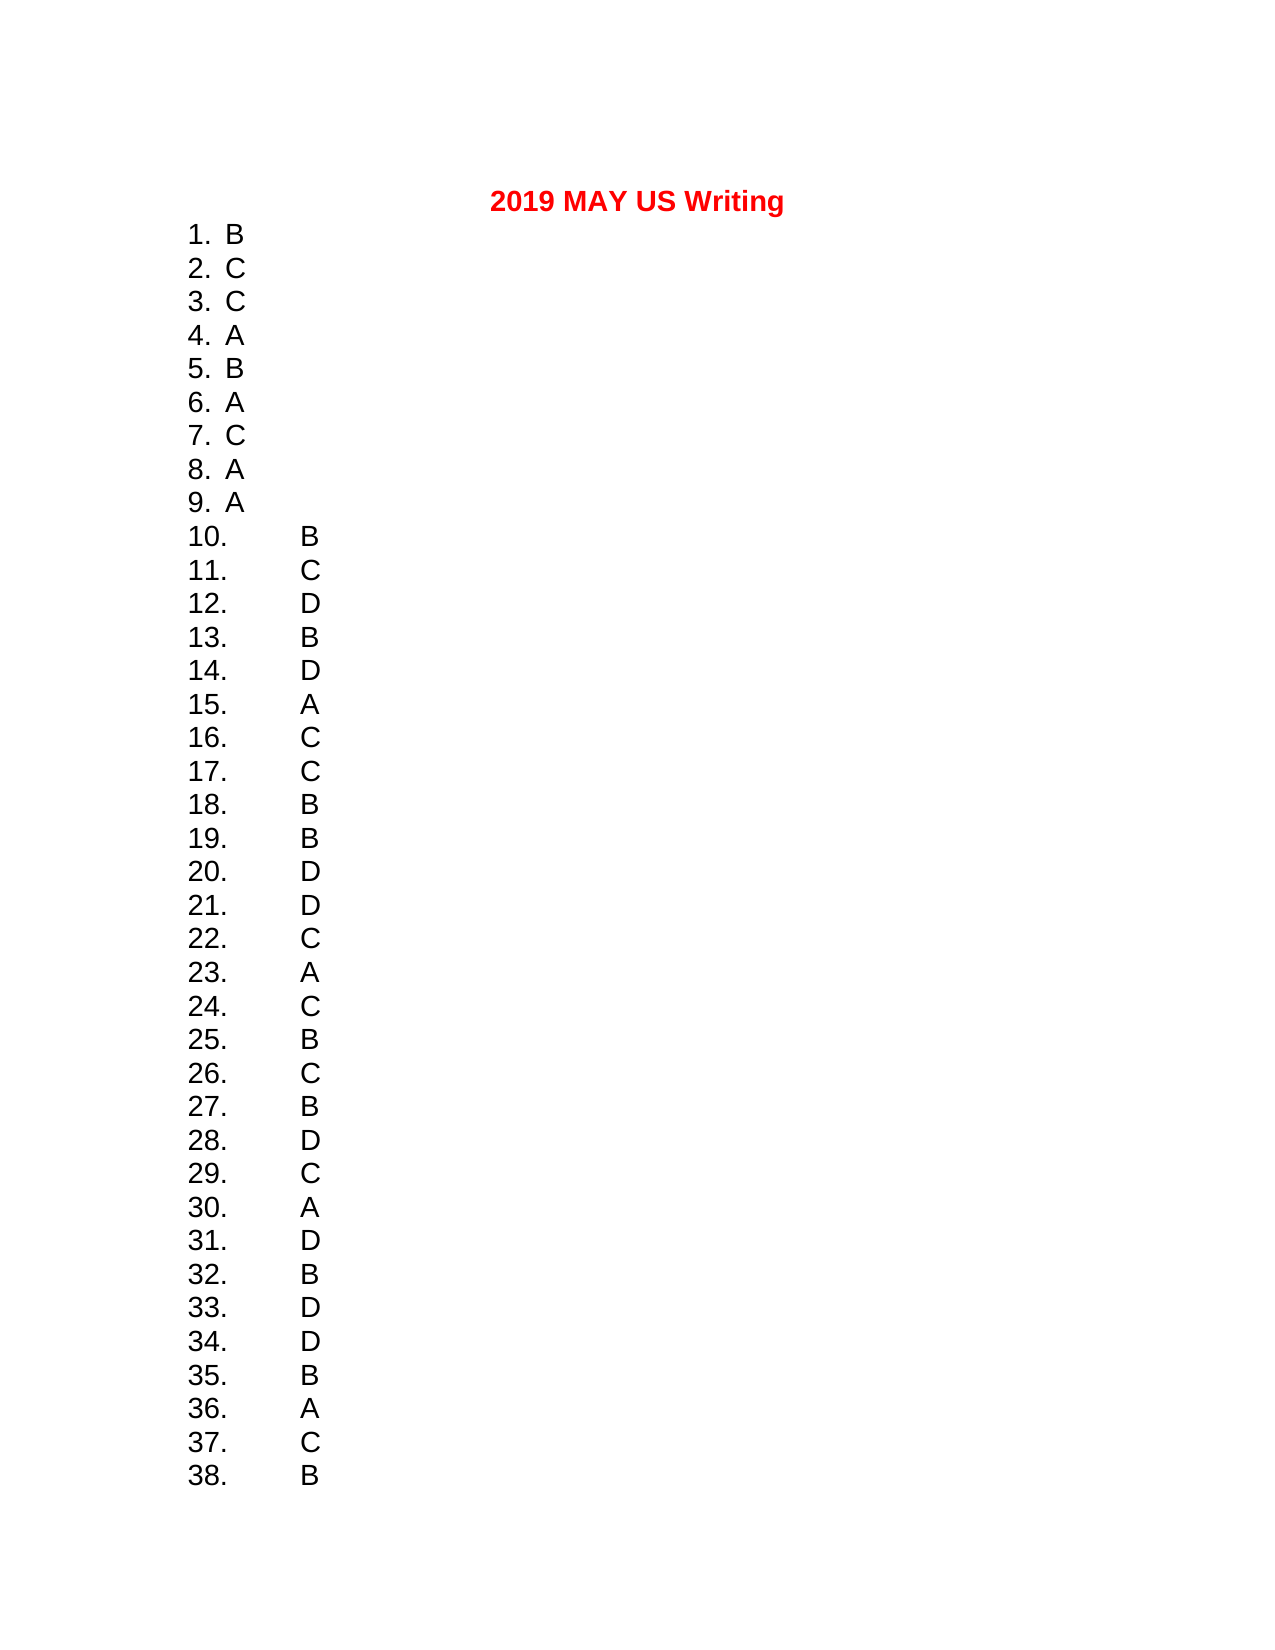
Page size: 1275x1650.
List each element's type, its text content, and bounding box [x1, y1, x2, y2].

list C [187, 284, 1125, 318]
list A [187, 687, 1125, 720]
list B [187, 1257, 1125, 1290]
list D [187, 854, 1125, 888]
list A [187, 452, 1125, 485]
list B [187, 519, 1125, 552]
list B [187, 619, 1125, 653]
list C [187, 1424, 1125, 1458]
list C [187, 1056, 1125, 1089]
list C [187, 418, 1125, 452]
list D [187, 1324, 1125, 1357]
list C [187, 988, 1125, 1022]
list B [187, 787, 1125, 821]
list A [187, 1190, 1125, 1223]
list A [187, 1391, 1125, 1424]
list C [187, 720, 1125, 754]
list B [187, 351, 1125, 385]
list C [187, 754, 1125, 787]
list D [187, 1290, 1125, 1324]
list D [187, 653, 1125, 687]
list A [187, 955, 1125, 988]
list B [187, 217, 1125, 251]
list D [187, 1223, 1125, 1257]
list B [187, 1022, 1125, 1056]
list B [187, 1089, 1125, 1123]
list C [187, 552, 1125, 586]
list B [187, 1458, 1125, 1492]
list C [187, 921, 1125, 955]
list B [187, 1357, 1125, 1391]
list A [187, 385, 1125, 418]
list D [187, 888, 1125, 921]
text 2019 MAY US Writing [150, 183, 1125, 217]
list A [187, 318, 1125, 351]
list B [187, 821, 1125, 854]
list D [187, 586, 1125, 619]
list C [187, 1156, 1125, 1190]
list A [187, 485, 1125, 519]
list D [187, 1123, 1125, 1156]
list C [187, 251, 1125, 284]
